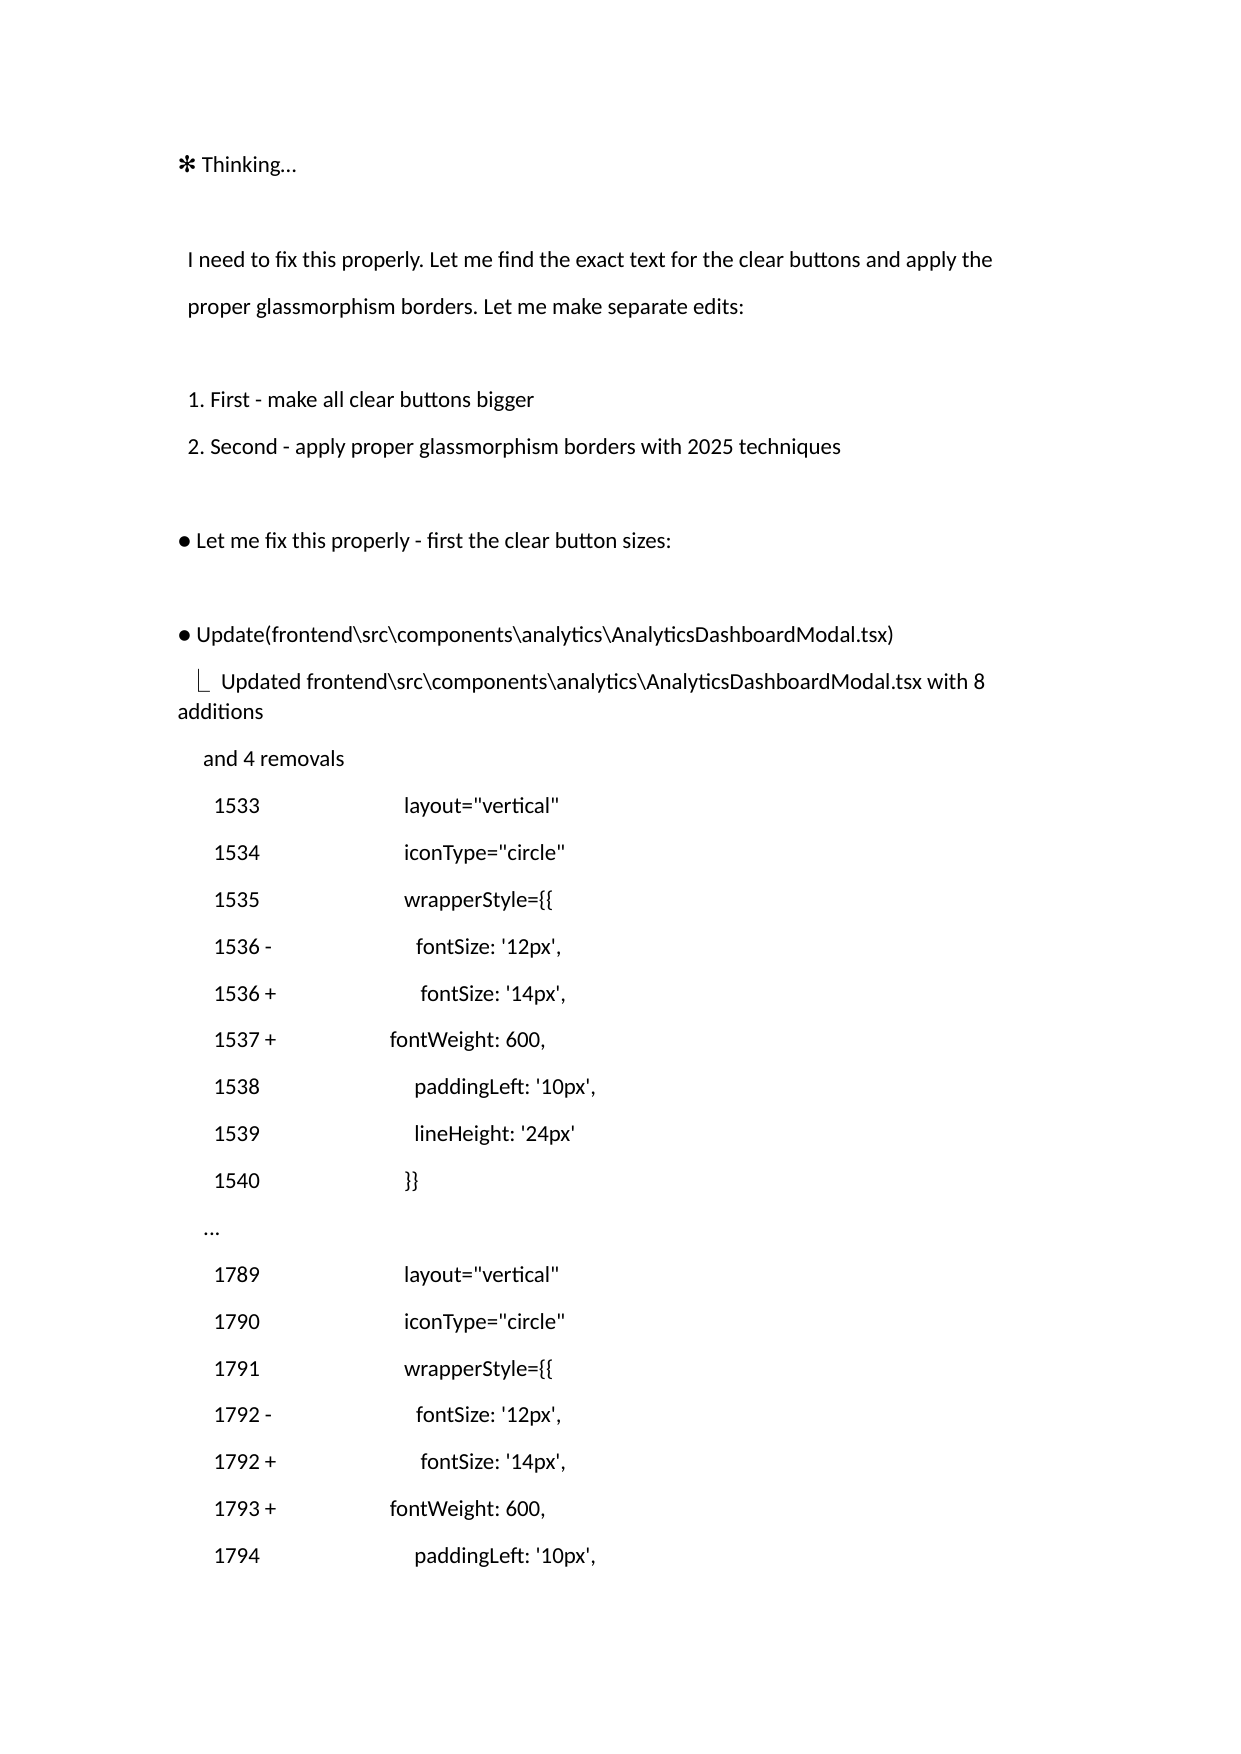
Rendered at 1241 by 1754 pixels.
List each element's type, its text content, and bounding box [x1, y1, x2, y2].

text 1790 iconType="circle" [177, 1307, 1063, 1335]
text 1. First - make all clear buttons bigger [177, 386, 1063, 413]
text 1538 paddingLeft: '10px', [177, 1072, 1063, 1100]
text ● Let me fix this properly - first the clear button sizes: [177, 526, 1063, 554]
text ⎿ Updated frontend\src\components\analytics\AnalyticsDashboardModal.tsx with 8 additions [177, 667, 1063, 725]
text 1534 iconType="circle" [177, 838, 1063, 866]
text 1539 lineHeight: '24px' [177, 1119, 1063, 1147]
text 1789 layout="vertical" [177, 1260, 1063, 1288]
text 1535 wrapperStyle={{ [177, 885, 1063, 913]
text ... [177, 1213, 1063, 1241]
text 1536 - fontSize: '12px', [177, 932, 1063, 960]
text proper glassmorphism borders. Let me make separate edits: [177, 292, 1063, 320]
text 1793 + fontWeight: 600, [177, 1494, 1063, 1522]
text ✻ Thinking… [177, 148, 1063, 179]
text 1791 wrapperStyle={{ [177, 1354, 1063, 1382]
text 1536 + fontSize: '14px', [177, 979, 1063, 1007]
text and 4 removals [177, 744, 1063, 772]
text ● Update(frontend\src\components\analytics\AnalyticsDashboardModal.tsx) [177, 620, 1063, 648]
text I need to fix this properly. Let me find the exact text for the clear buttons and apply the [177, 245, 1063, 273]
text 1792 + fontSize: '14px', [177, 1447, 1063, 1475]
text 1540 }} [177, 1166, 1063, 1194]
text 1533 layout="vertical" [177, 791, 1063, 819]
text 1794 paddingLeft: '10px', [177, 1541, 1063, 1569]
text 2. Second - apply proper glassmorphism borders with 2025 techniques [177, 432, 1063, 460]
text 1792 - fontSize: '12px', [177, 1401, 1063, 1428]
text 1537 + fontWeight: 600, [177, 1026, 1063, 1053]
